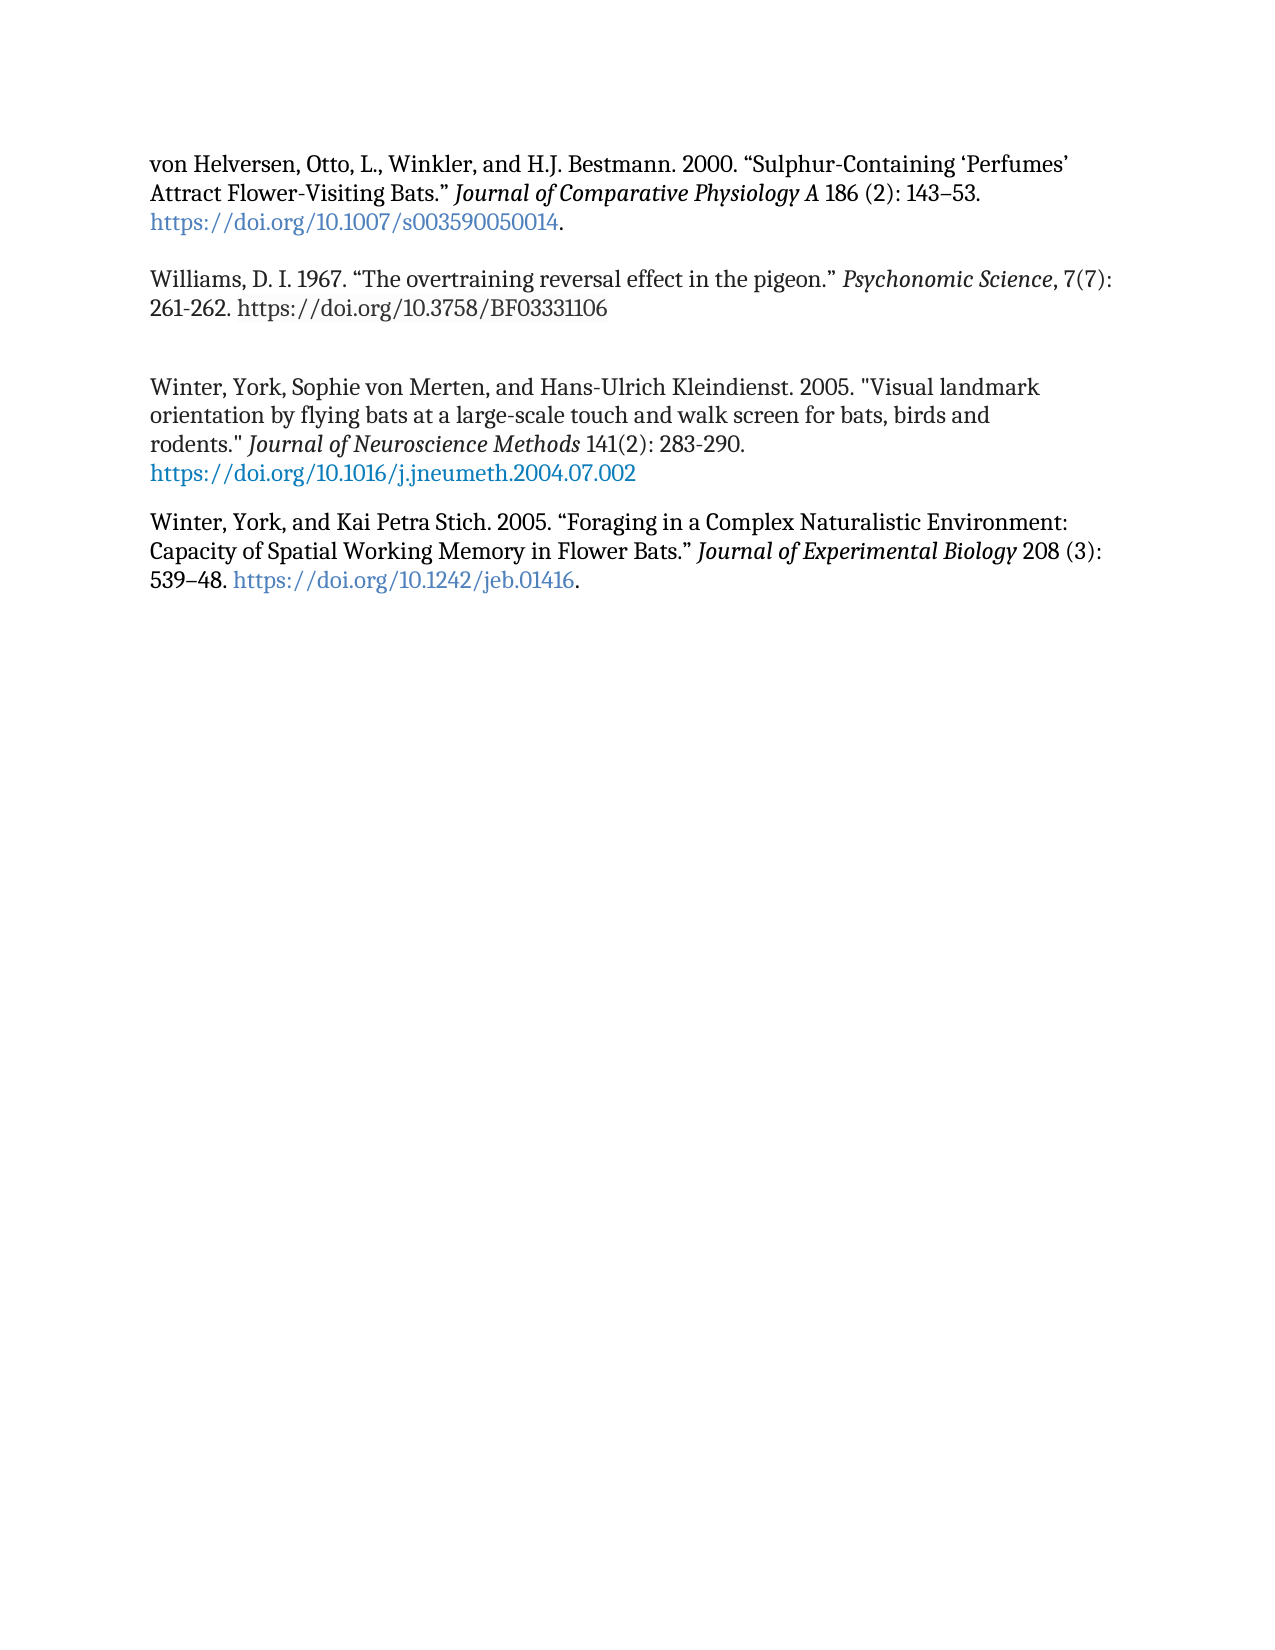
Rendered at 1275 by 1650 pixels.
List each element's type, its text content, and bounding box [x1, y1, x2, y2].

text von Helversen, Otto, L., Winkler, and H.J. Bestmann. 2000. “Sulphur-Containing ‘Perfumes’ Attract Flower-Visiting Bats.” Journal of Comparative Physiology A 186 (2): 143–53. https://doi.org/10.1007/s003590050014. [150, 150, 1125, 236]
text Winter, York, and Kai Petra Stich. 2005. “Foraging in a Complex Naturalistic Environment: Capacity of Spatial Working Memory in Flower Bats.” Journal of Experimental Biology 208 (3): 539–48. https://doi.org/10.1242/jeb.01416. [150, 508, 1125, 594]
text Williams, D. I. 1967. “The overtraining reversal effect in the pigeon.” Psychonomic Science, 7(7): 261-262. https://doi.org/10.3758/BF03331106 [608, 265, 1125, 323]
text Winter, York, Sophie von Merten, and Hans-Ulrich Kleindienst. 2005. "Visual landmark orientation by flying bats at a large-scale touch and walk screen for bats, birds and rodents." Journal of Neuroscience Methods 141(2): 283-290. https://doi.org/10.1016/j.jneumeth.2004.07.002 [150, 372, 1125, 487]
